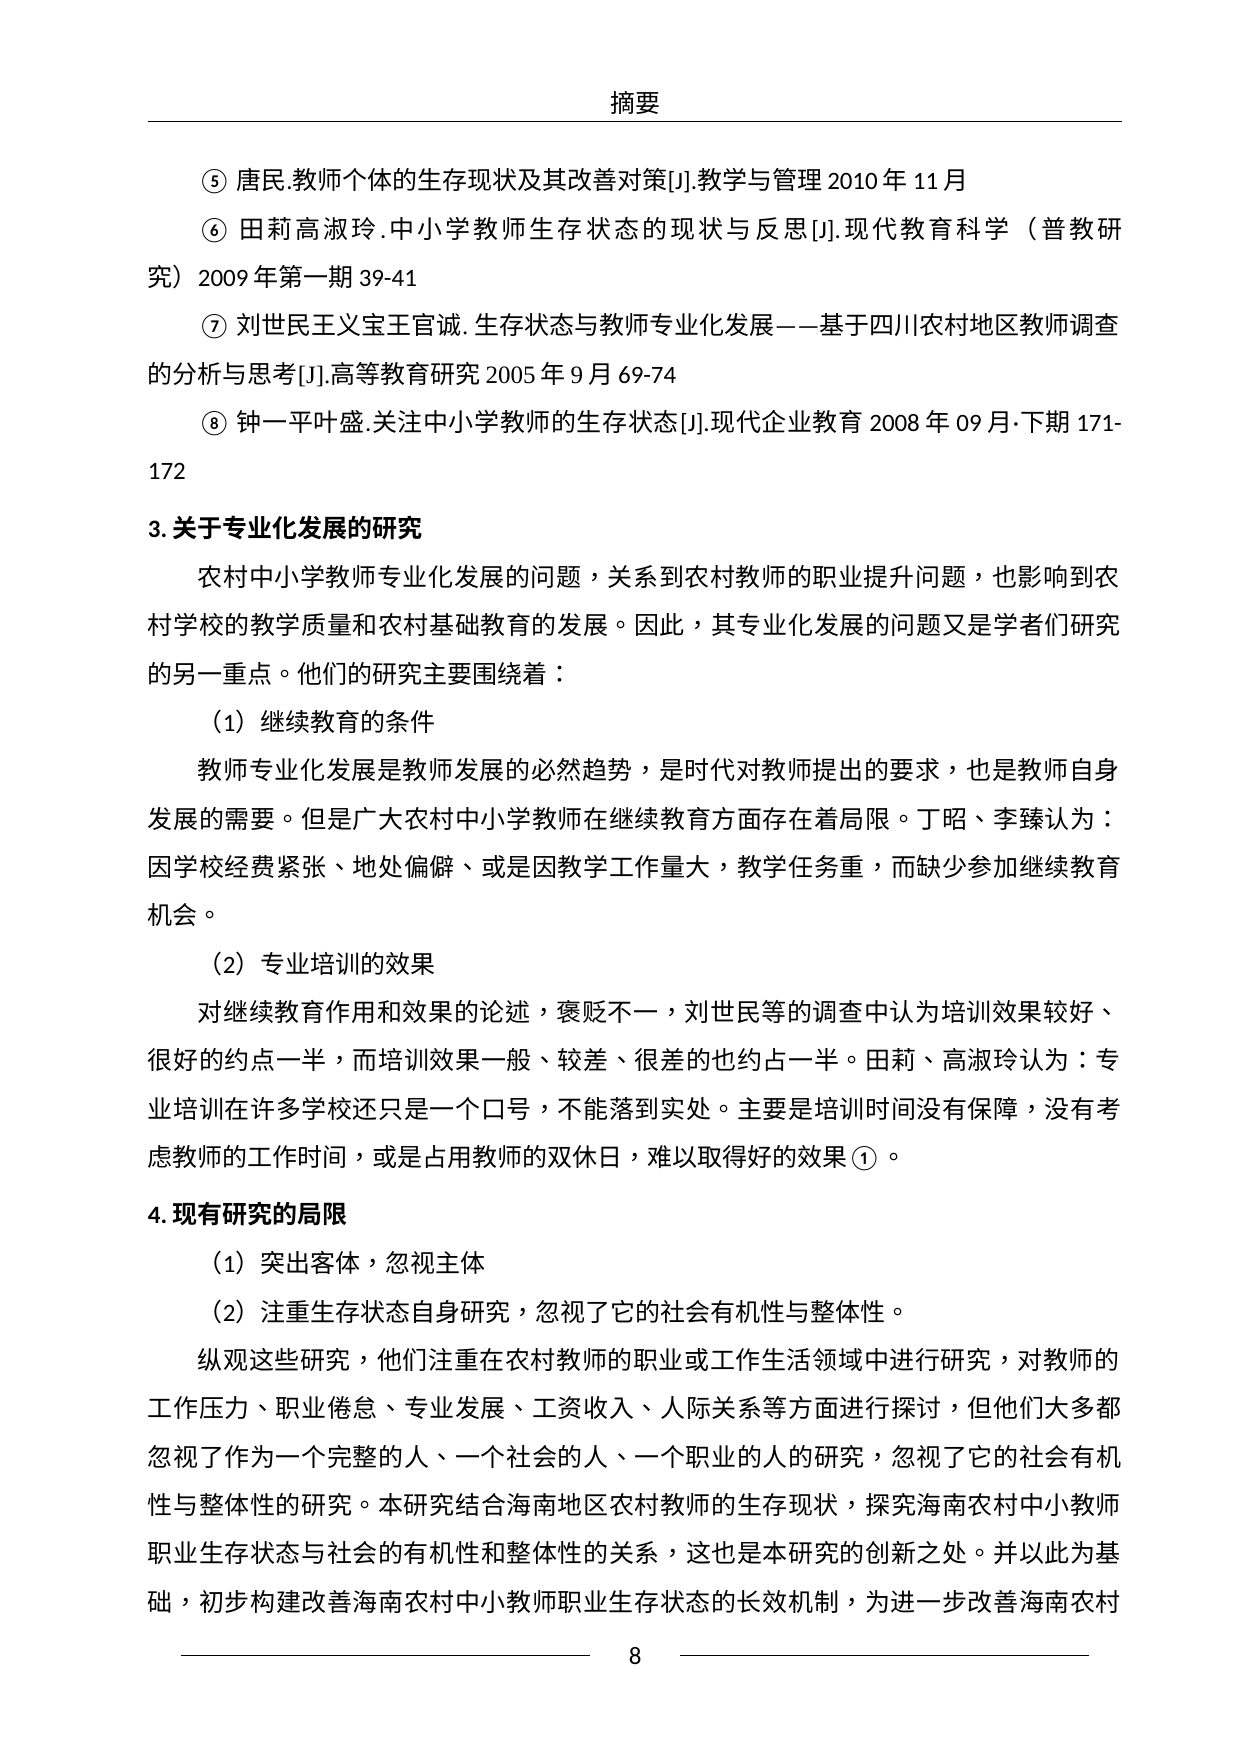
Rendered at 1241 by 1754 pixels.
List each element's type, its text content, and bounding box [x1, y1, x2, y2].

text 对继续教育作用和效果的论述，褒贬不一，刘世民等的调查中认为培训效果较好、很好的约点一半，而培训效果一般、较差、很差的也约占一半。田莉、高淑玲认为：专业培训在许多学校还只是一个口号，不能落到实处。主要是培训时间没有保障，没有考虑教师的工作时间，或是占用教师的双休日，难以取得好的效果①。 [148, 979, 1122, 1173]
text 农村中小学教师专业化发展的问题，关系到农村教师的职业提升问题，也影响到农村学校的教学质量和农村基础教育的发展。因此，其专业化发展的问题又是学者们研究的另一重点。他们的研究主要围绕着： [148, 544, 1122, 689]
text （2）注重生存状态自身研究，忽视了它的社会有机性与整体性。 [148, 1279, 1122, 1327]
text （1）突出客体，忽视主体 [148, 1231, 1122, 1279]
text ⑧钟一平叶盛.关注中小学教师的生存状态[J].现代企业教育2008年09月·下期171-172 [148, 389, 1122, 486]
text ⑥田莉高淑玲.中小学教师生存状态的现状与反思[J].现代教育科学（普教研究）2009年第一期39-41 [148, 196, 1122, 293]
subtitle 4. 现有研究的局限 [148, 1197, 1122, 1231]
text 教师专业化发展是教师发展的必然趋势，是时代对教师提出的要求，也是教师自身发展的需要。但是广大农村中小学教师在继续教育方面存在着局限。丁昭、李臻认为：因学校经费紧张、地处偏僻、或是因教学工作量大，教学任务重，而缺少参加继续教育机会。 [148, 738, 1122, 931]
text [148, 1327, 1122, 1617]
text ⑦刘世民王义宝王官诚. 生存状态与教师专业化发展——基于四川农村地区教师调查的分析与思考[J].高等教育研究2005年9月69-74 [148, 293, 1122, 389]
text ⑤唐民.教师个体的生存现状及其改善对策[J].教学与管理2010年11 月 [148, 148, 1122, 196]
text （2）专业培训的效果 [148, 931, 1122, 979]
text （1）继续教育的条件 [148, 689, 1122, 738]
subtitle 3. 关于专业化发展的研究 [148, 510, 1122, 544]
